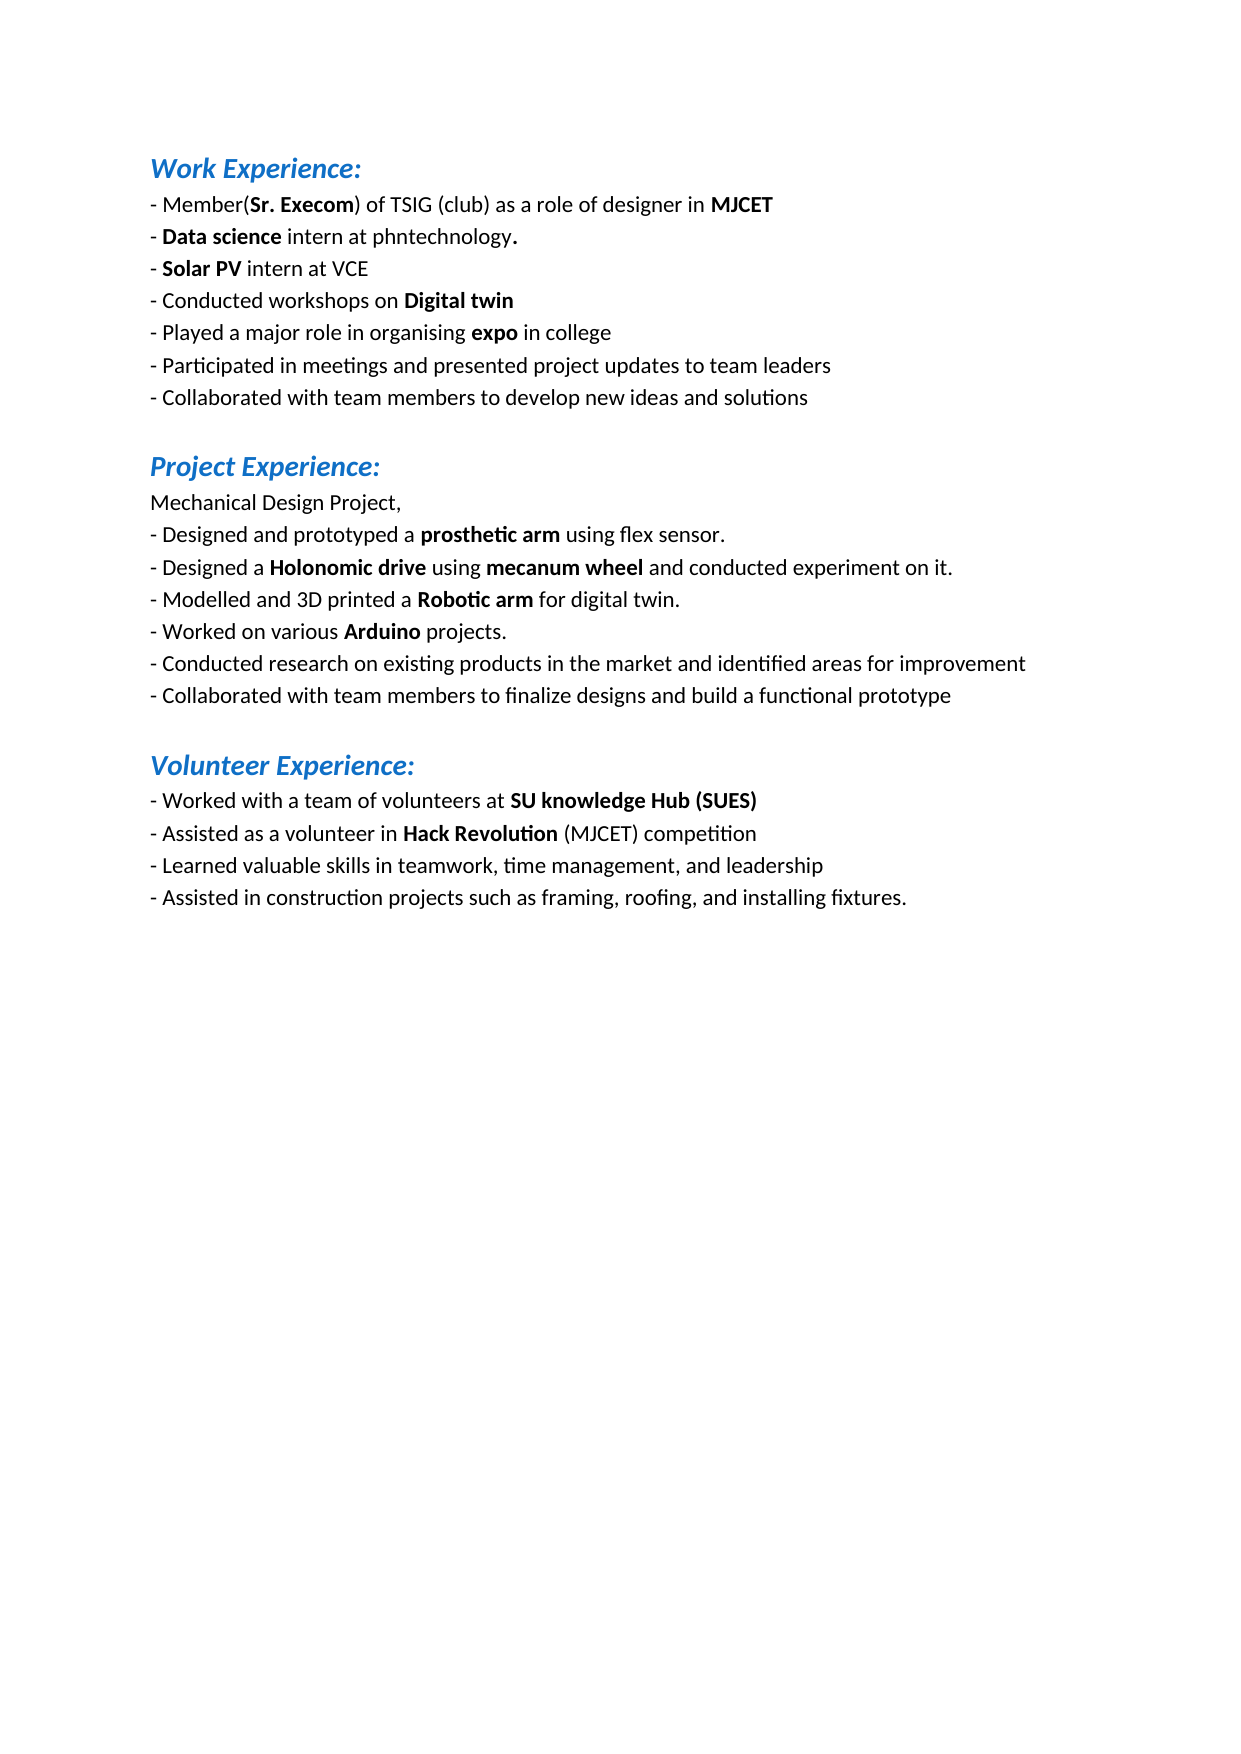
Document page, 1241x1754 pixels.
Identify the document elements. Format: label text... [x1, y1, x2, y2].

text Project Experience: Mechanical Design Project, - Designed and prototyped a prosthetic arm using flex sensor. - Designed a Holonomic drive using mecanum wheel and conducted experiment on it. - Modelled and 3D printed a Robotic arm for digital twin. - Worked on various Arduino projects. - Conducted research on existing products in the market and identified areas for improvement - Collaborated with team members to finalize designs and build a functional prototype Volunteer Experience: - Worked with a team of volunteers at SU knowledge Hub (SUES) - Assisted as a volunteer in Hack Revolution (MJCET) competition - Learned valuable skills in teamwork, time management, and leadership - Assisted in construction projects such as framing, roofing, and installing fixtures. [150, 415, 1090, 911]
text Work Experience: - Member(Sr. Execom) of TSIG (club) as a role of designer in MJCET [150, 150, 1090, 218]
text - Data science intern at phntechnology. [150, 222, 1090, 250]
text - Solar PV intern at VCE - Conducted workshops on Digital twin - Played a major role in organising expo in college - Participated in meetings and presented project updates to team leaders - Collaborated with team members to develop new ideas and solutions [150, 254, 1090, 411]
